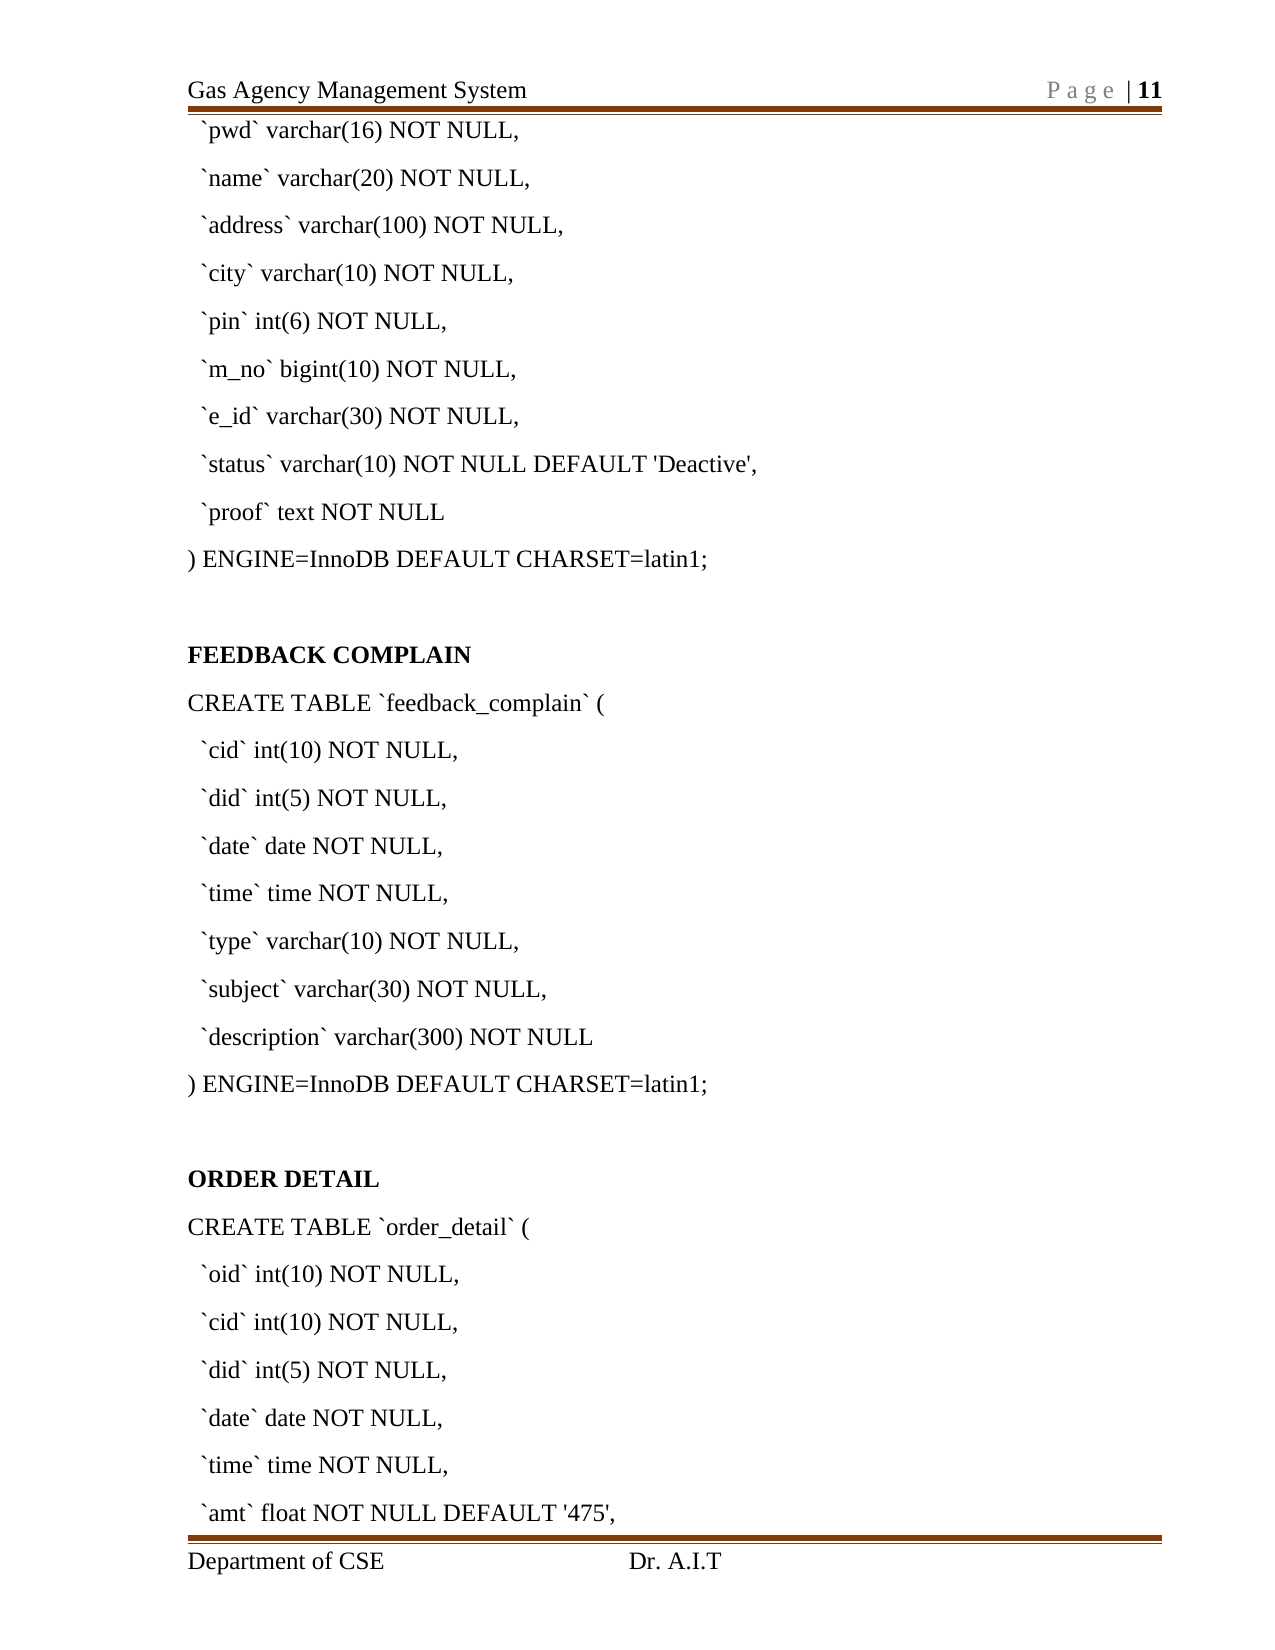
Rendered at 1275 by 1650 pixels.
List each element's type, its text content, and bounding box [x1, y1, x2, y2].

text CREATE TABLE `order_detail` ( [187, 1212, 1162, 1241]
text `amt` float NOT NULL DEFAULT '475', [187, 1498, 1162, 1527]
text `time` time NOT NULL, [187, 1450, 1162, 1479]
text `oid` int(10) NOT NULL, [187, 1259, 1162, 1288]
text `m_no` bigint(10) NOT NULL, [187, 354, 1162, 382]
text `name` varchar(20) NOT NULL, [187, 163, 1162, 192]
text ) ENGINE=InnoDB DEFAULT CHARSET=latin1; [187, 544, 1162, 573]
text `did` int(5) NOT NULL, [187, 1355, 1162, 1384]
text `time` time NOT NULL, [187, 878, 1162, 907]
text ) ENGINE=InnoDB DEFAULT CHARSET=latin1; [187, 1069, 1162, 1098]
text `description` varchar(300) NOT NULL [187, 1022, 1162, 1050]
text `cid` int(10) NOT NULL, [187, 735, 1162, 764]
text `date` date NOT NULL, [187, 831, 1162, 859]
text `date` date NOT NULL, [187, 1403, 1162, 1431]
text `cid` int(10) NOT NULL, [187, 1307, 1162, 1336]
text `subject` varchar(30) NOT NULL, [187, 974, 1162, 1003]
text FEEDBACK COMPLAIN [187, 640, 1162, 669]
text `city` varchar(10) NOT NULL, [187, 258, 1162, 287]
text `pin` int(6) NOT NULL, [187, 306, 1162, 335]
text `e_id` varchar(30) NOT NULL, [187, 401, 1162, 430]
text CREATE TABLE `feedback_complain` ( [187, 688, 1162, 716]
text `proof` text NOT NULL [187, 497, 1162, 526]
text `pwd` varchar(16) NOT NULL, [187, 115, 1162, 144]
text `status` varchar(10) NOT NULL DEFAULT 'Deactive', [187, 449, 1162, 478]
text `did` int(5) NOT NULL, [187, 783, 1162, 812]
text `type` varchar(10) NOT NULL, [187, 926, 1162, 955]
text ORDER DETAIL [187, 1164, 1162, 1193]
text `address` varchar(100) NOT NULL, [187, 211, 1162, 239]
